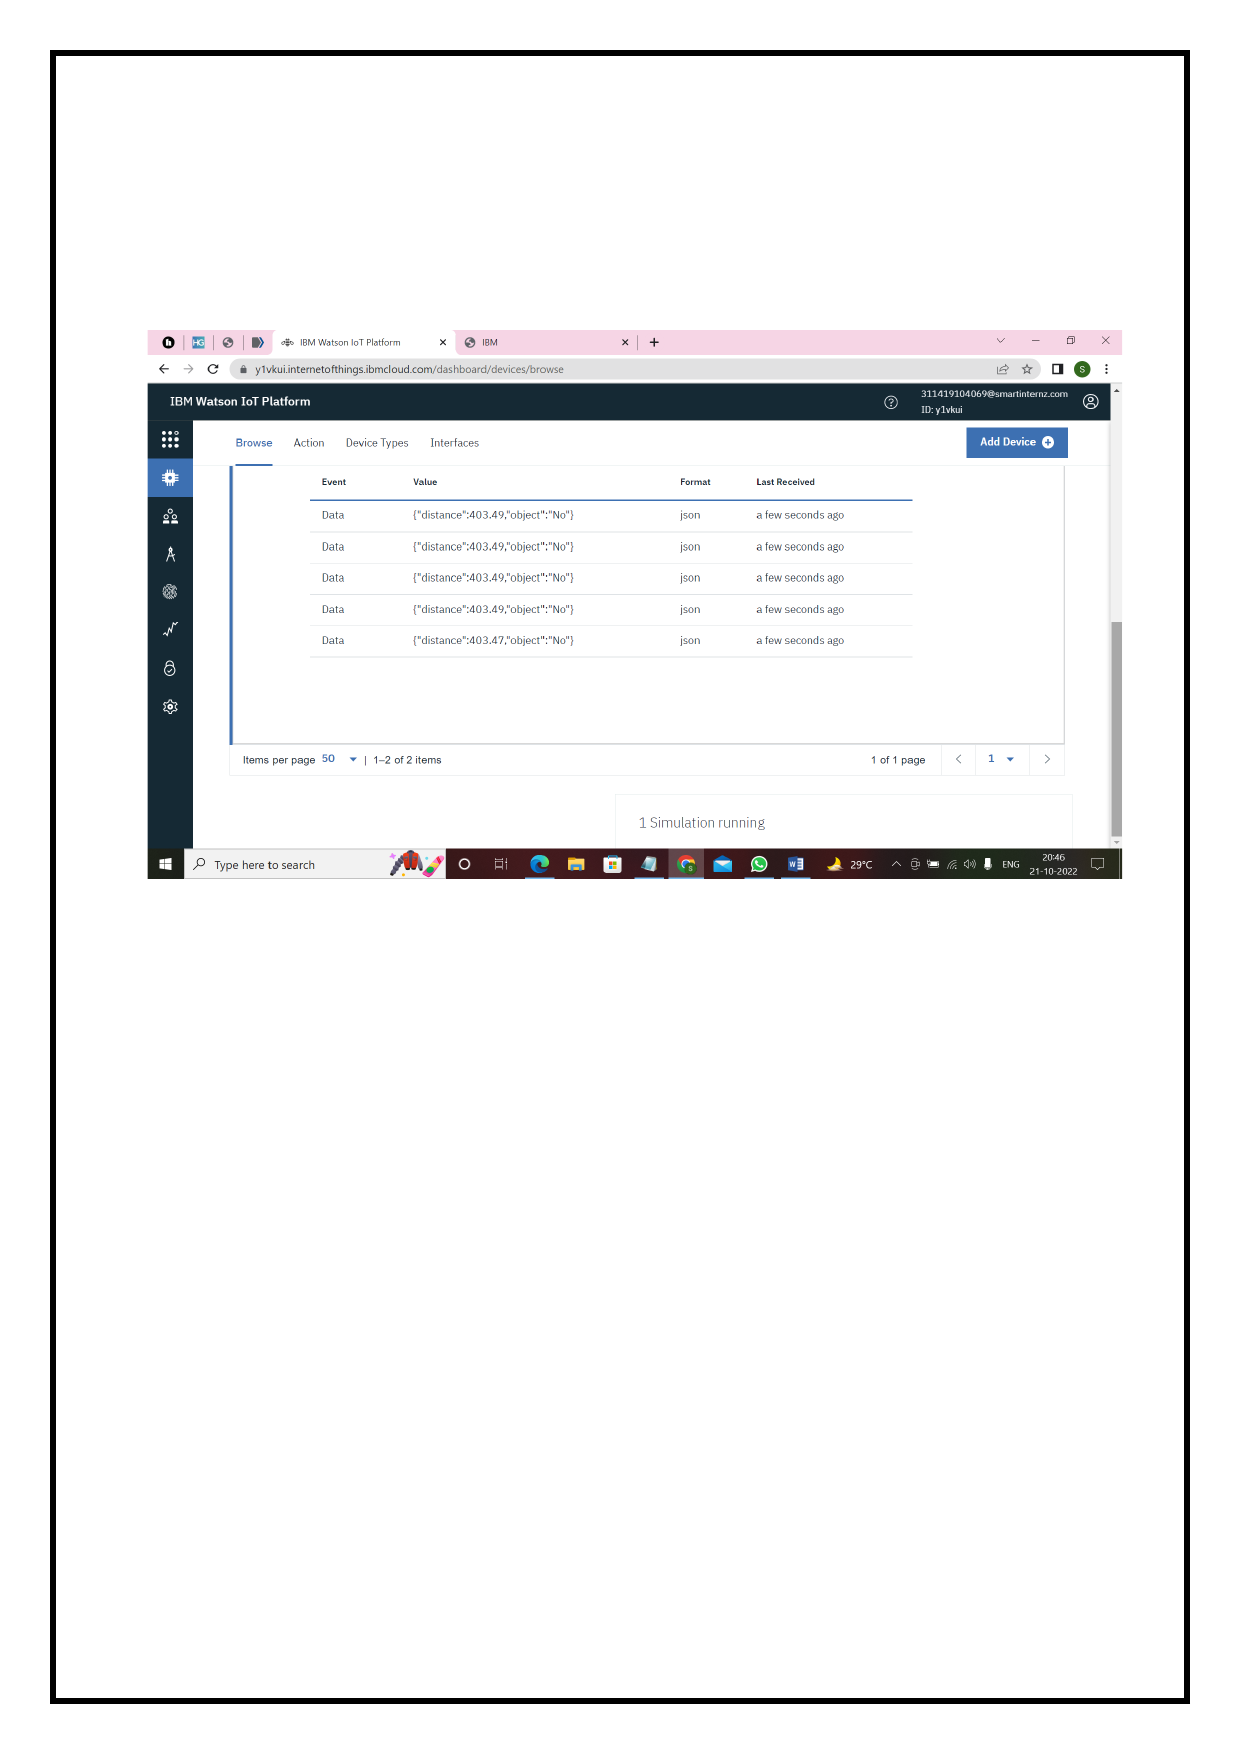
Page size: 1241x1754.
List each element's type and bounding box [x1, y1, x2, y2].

picture [147, 330, 1123, 879]
